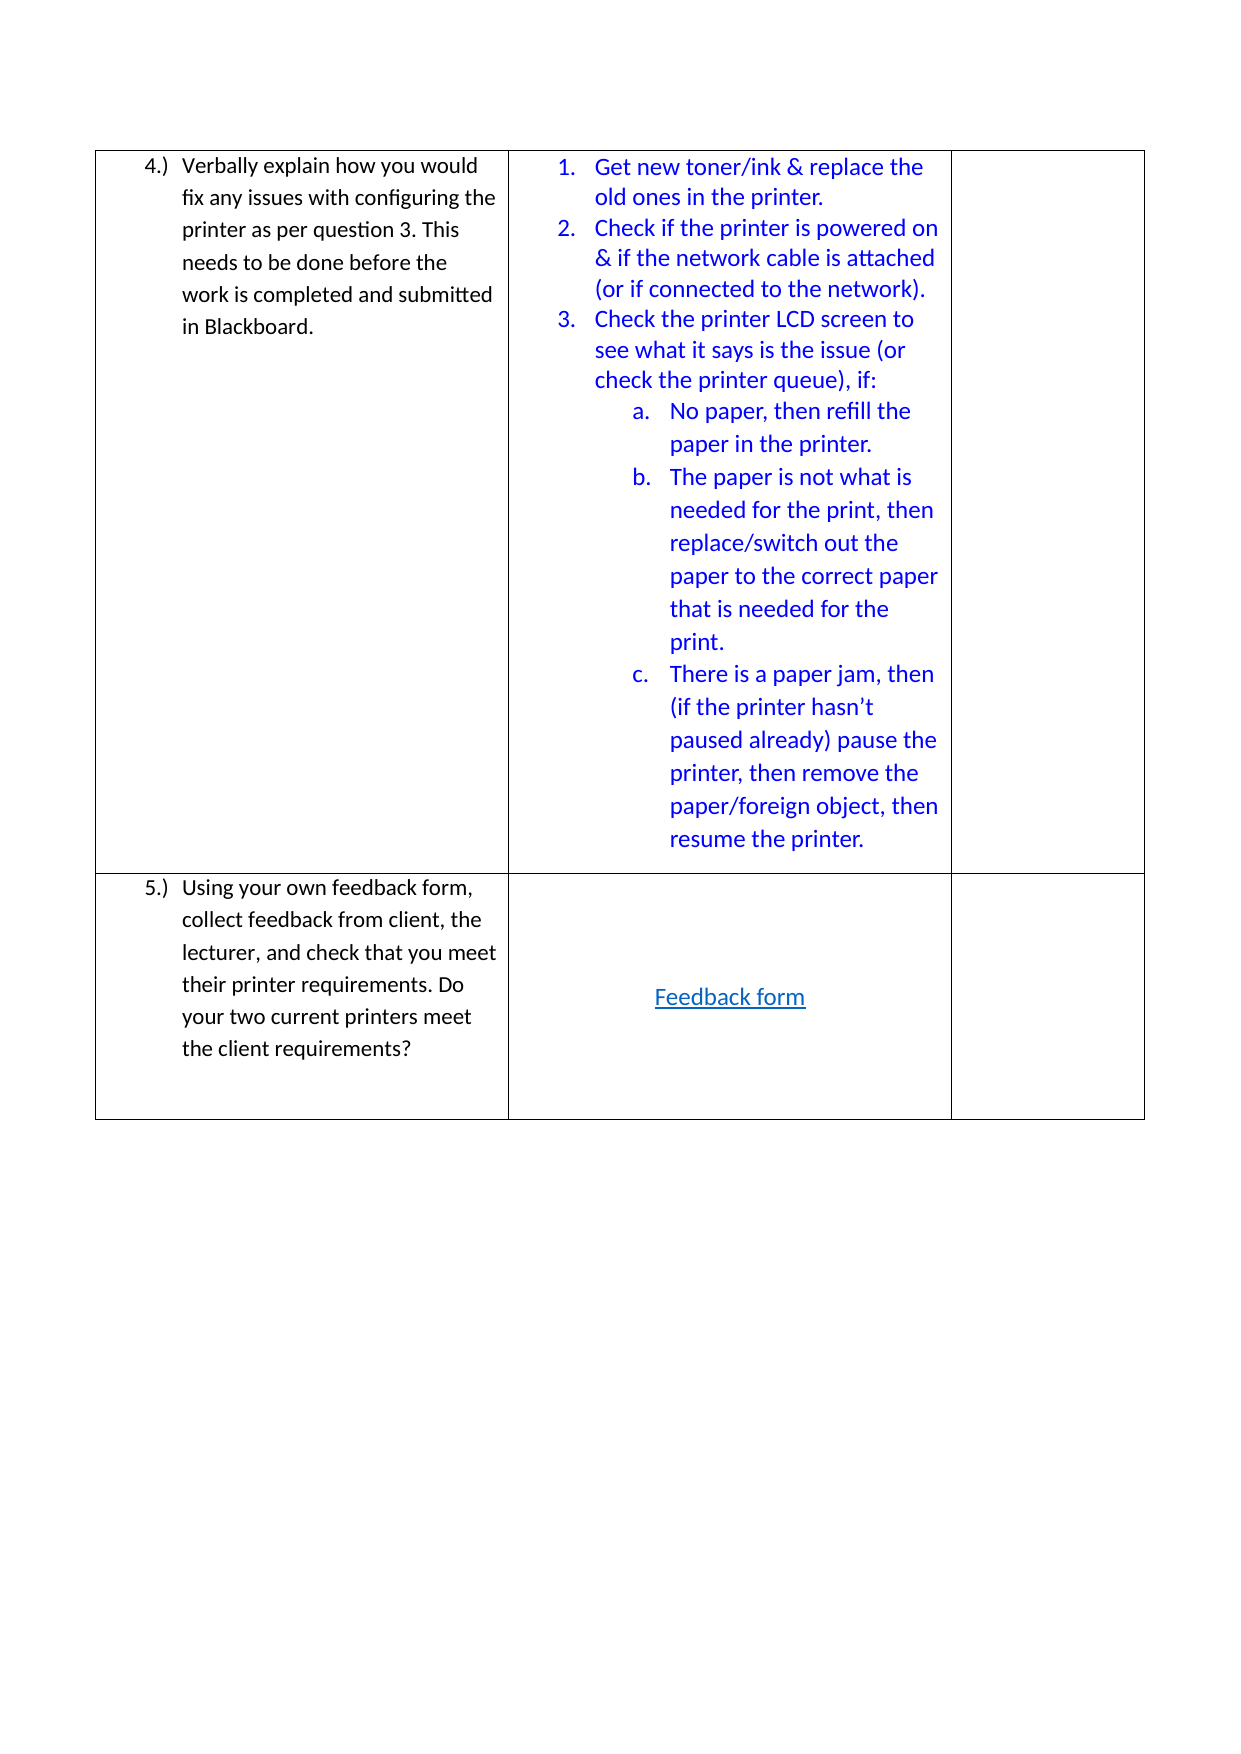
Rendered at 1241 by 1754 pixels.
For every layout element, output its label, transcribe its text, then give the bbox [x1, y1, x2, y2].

table_cell Using your own feedback form, collect feedback from client, the lecturer, and check that you meet their printer requirements. Do your two current printers meet the client requirements? [96, 874, 508, 1119]
table_cell Verbally explain how you would fix any issues with configuring the printer as per question 3. This needs to be done before the work is completed and submitted in Blackboard. [96, 151, 508, 872]
table_cell [952, 874, 1144, 1119]
table_cell Feedback form [509, 874, 951, 1119]
table_cell Get new toner/ink & replace the old ones in the printer. Check if the printer is powered on & if the network cable is attached (or if connected to the network). Check the printer LCD screen to see what it says is the issue (or check the printer queue), if: No paper, then refill the paper in the printer. The paper is not what is needed for the print, then replace/switch out the paper to the correct paper that is needed for the print. There is a paper jam, then (if the printer hasn’t paused already) pause the printer, then remove the paper/foreign object, then resume the printer. [509, 151, 951, 872]
table_cell [952, 151, 1144, 872]
